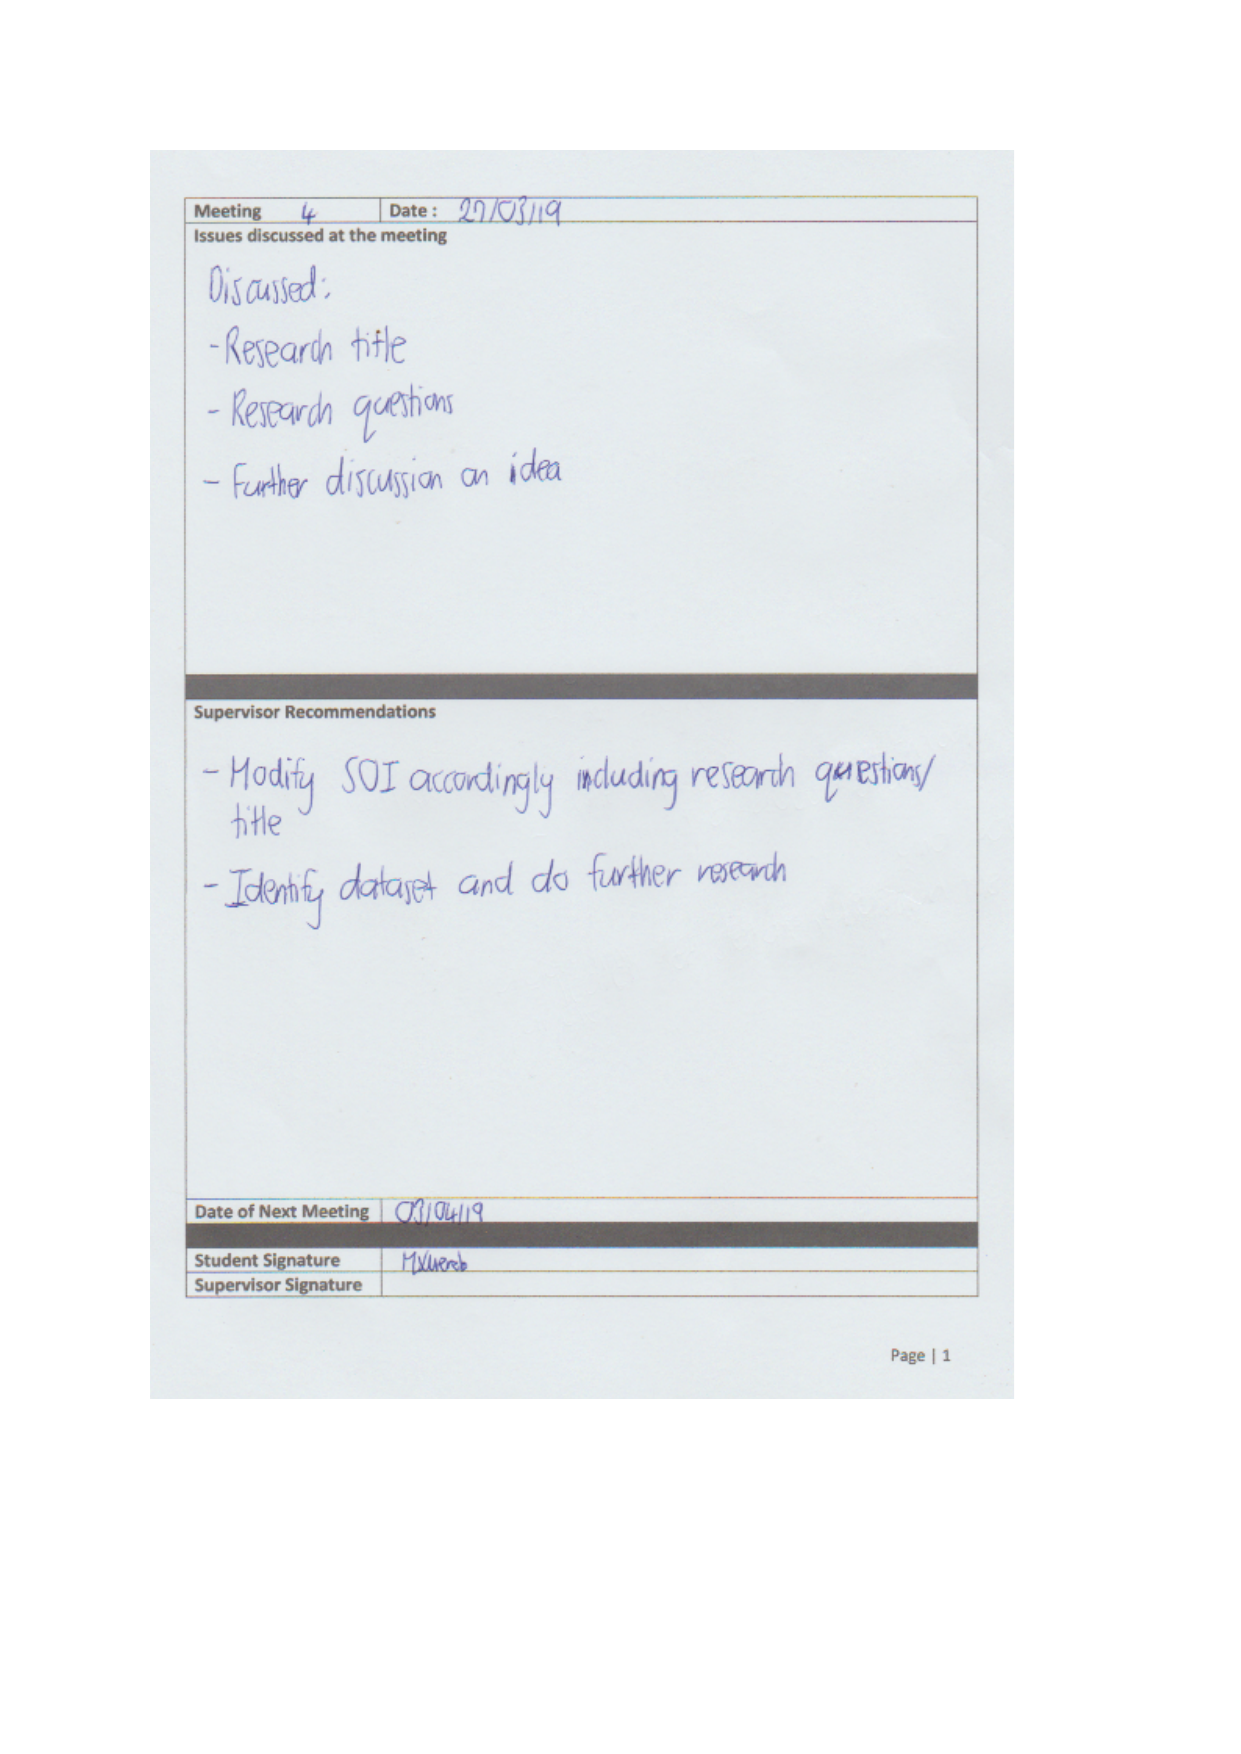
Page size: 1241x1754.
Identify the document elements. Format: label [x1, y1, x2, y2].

picture [150, 150, 1016, 1400]
